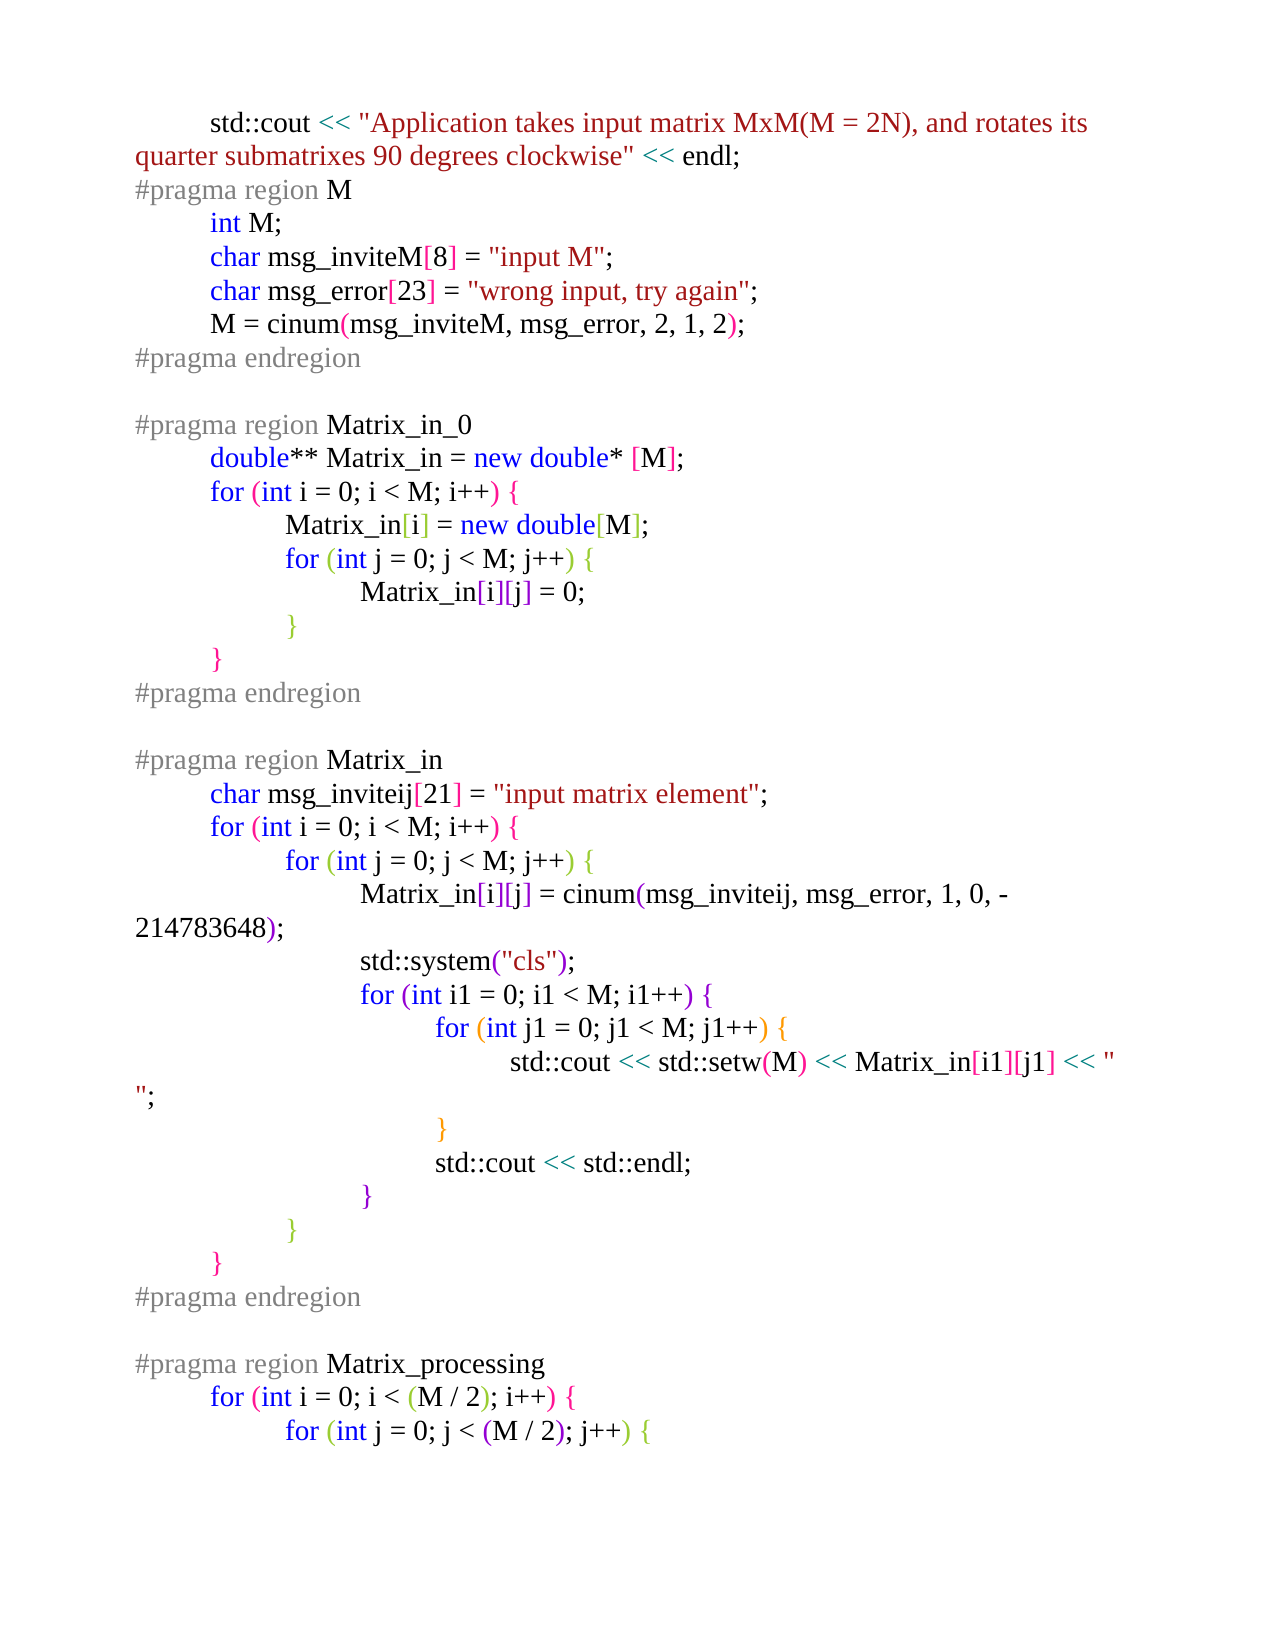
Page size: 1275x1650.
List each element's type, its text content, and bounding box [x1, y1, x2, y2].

text } [135, 1212, 1140, 1245]
text std::cout << "Application takes input matrix MxM(M = 2N), and rotates its quarter submatrixes 90 degrees clockwise" << endl; [135, 105, 1140, 172]
text for (int i = 0; i < M; i++) { [135, 474, 1140, 507]
text int M; [135, 206, 1140, 239]
text } [135, 608, 1140, 642]
text std::cout << std::endl; [135, 1145, 1140, 1178]
text #pragma endregion [135, 340, 1140, 373]
text std::system("cls"); [135, 943, 1140, 977]
text char msg_inviteM[8] = "input M"; [135, 239, 1140, 273]
text double** Matrix_in = new double* [M]; [135, 440, 1140, 474]
text for (int i = 0; i < (M / 2); i++) { [135, 1379, 1140, 1413]
text for (int j = 0; j < M; j++) { [135, 843, 1140, 876]
text for (int j1 = 0; j1 < M; j1++) { [135, 1011, 1140, 1044]
text Matrix_in[i][j] = cinum(msg_inviteij, msg_error, 1, 0, -214783648); [135, 876, 1140, 943]
text char msg_inviteij[21] = "input matrix element"; [135, 776, 1140, 809]
text #pragma region M [135, 172, 1140, 206]
text #pragma region Matrix_processing [135, 1346, 1140, 1379]
text for (int i1 = 0; i1 < M; i1++) { [135, 977, 1140, 1011]
text #pragma endregion [135, 675, 1140, 709]
text Matrix_in[i] = new double[M]; [135, 507, 1140, 541]
text M = cinum(msg_inviteM, msg_error, 2, 1, 2); [135, 306, 1140, 340]
text #pragma region Matrix_in [135, 742, 1140, 776]
text } [135, 1111, 1140, 1145]
text for (int j = 0; j < M; j++) { [135, 541, 1140, 574]
text Matrix_in[i][j] = 0; [135, 574, 1140, 608]
text char msg_error[23] = "wrong input, try again"; [135, 273, 1140, 306]
text } [135, 642, 1140, 675]
text } [135, 1245, 1140, 1279]
text for (int j = 0; j < (M / 2); j++) { [135, 1413, 1140, 1447]
text #pragma region Matrix_in_0 [135, 407, 1140, 440]
text #pragma endregion [135, 1279, 1140, 1312]
text std::cout << std::setw(M) << Matrix_in[i1][j1] << " "; [135, 1044, 1140, 1111]
text for (int i = 0; i < M; i++) { [135, 809, 1140, 843]
text } [135, 1178, 1140, 1212]
